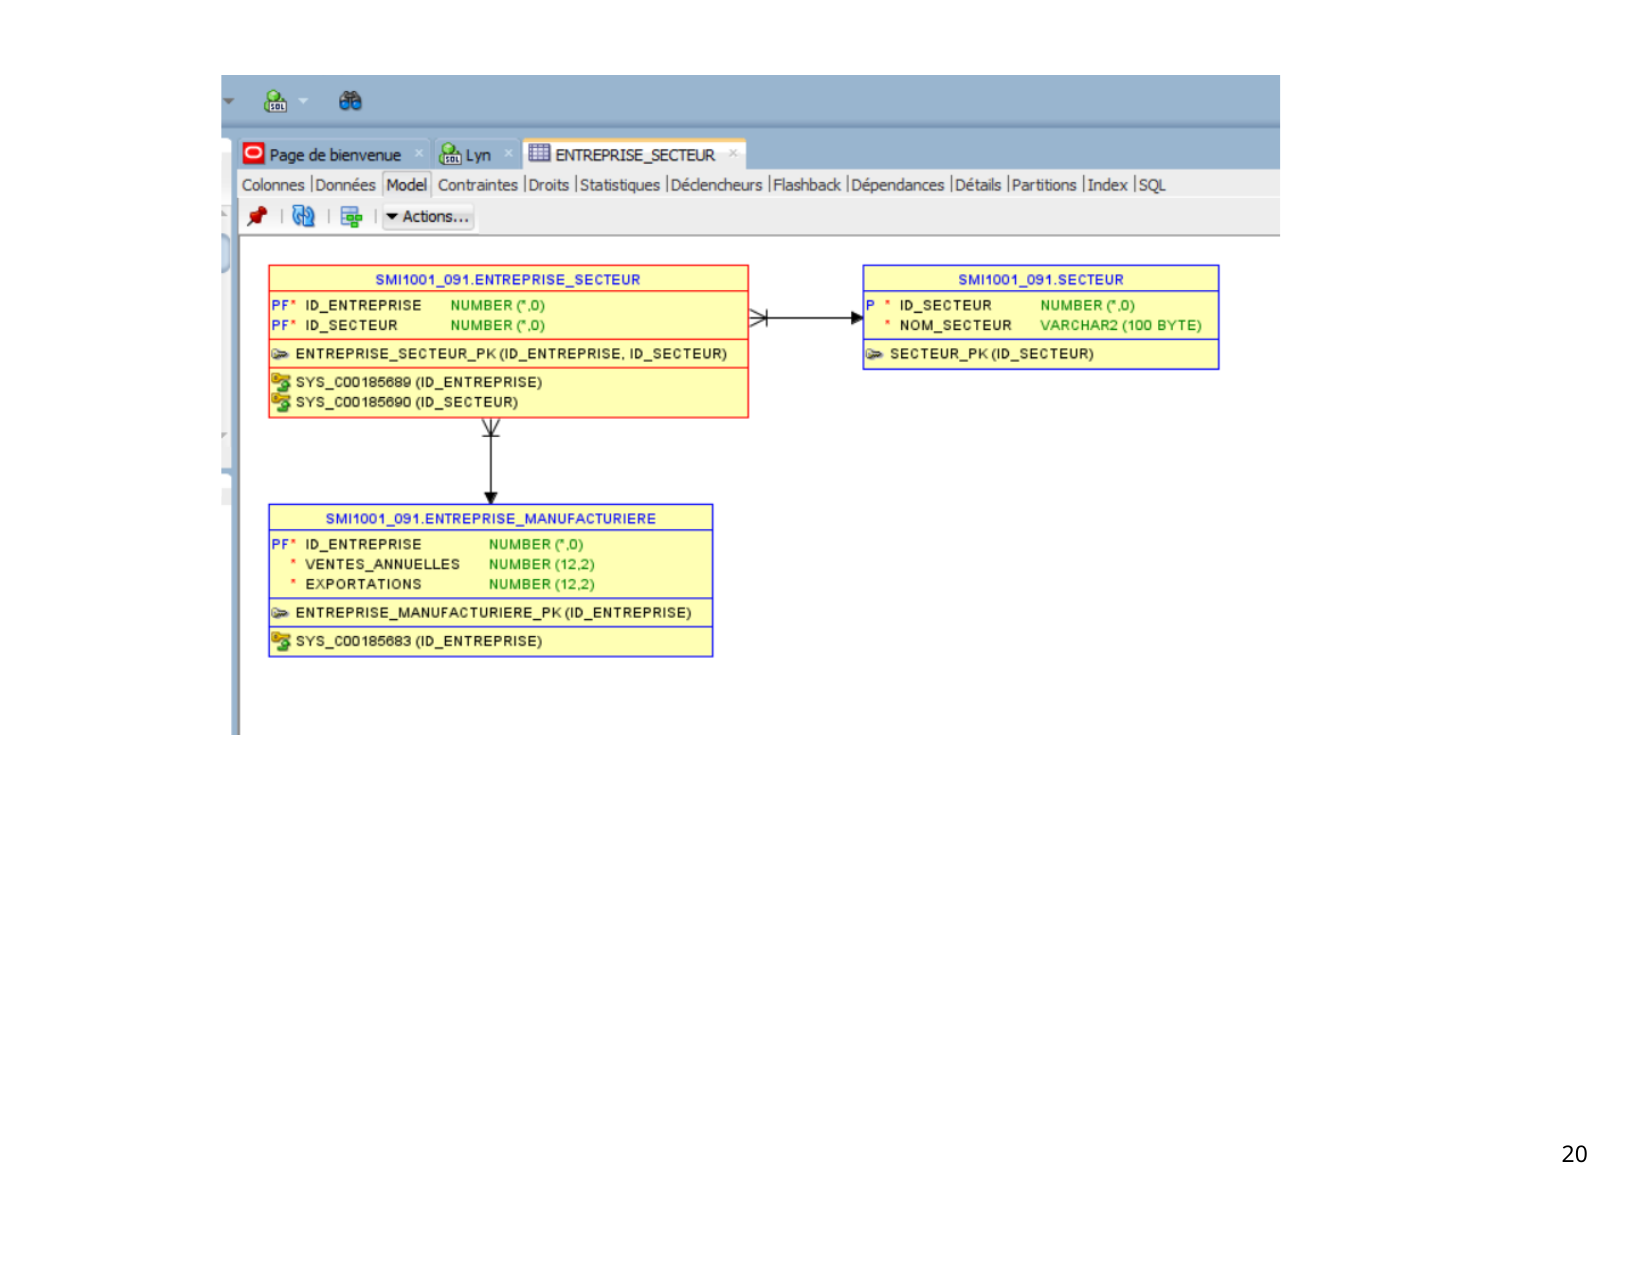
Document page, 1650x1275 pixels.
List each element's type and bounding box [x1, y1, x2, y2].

picture [221, 75, 1281, 735]
